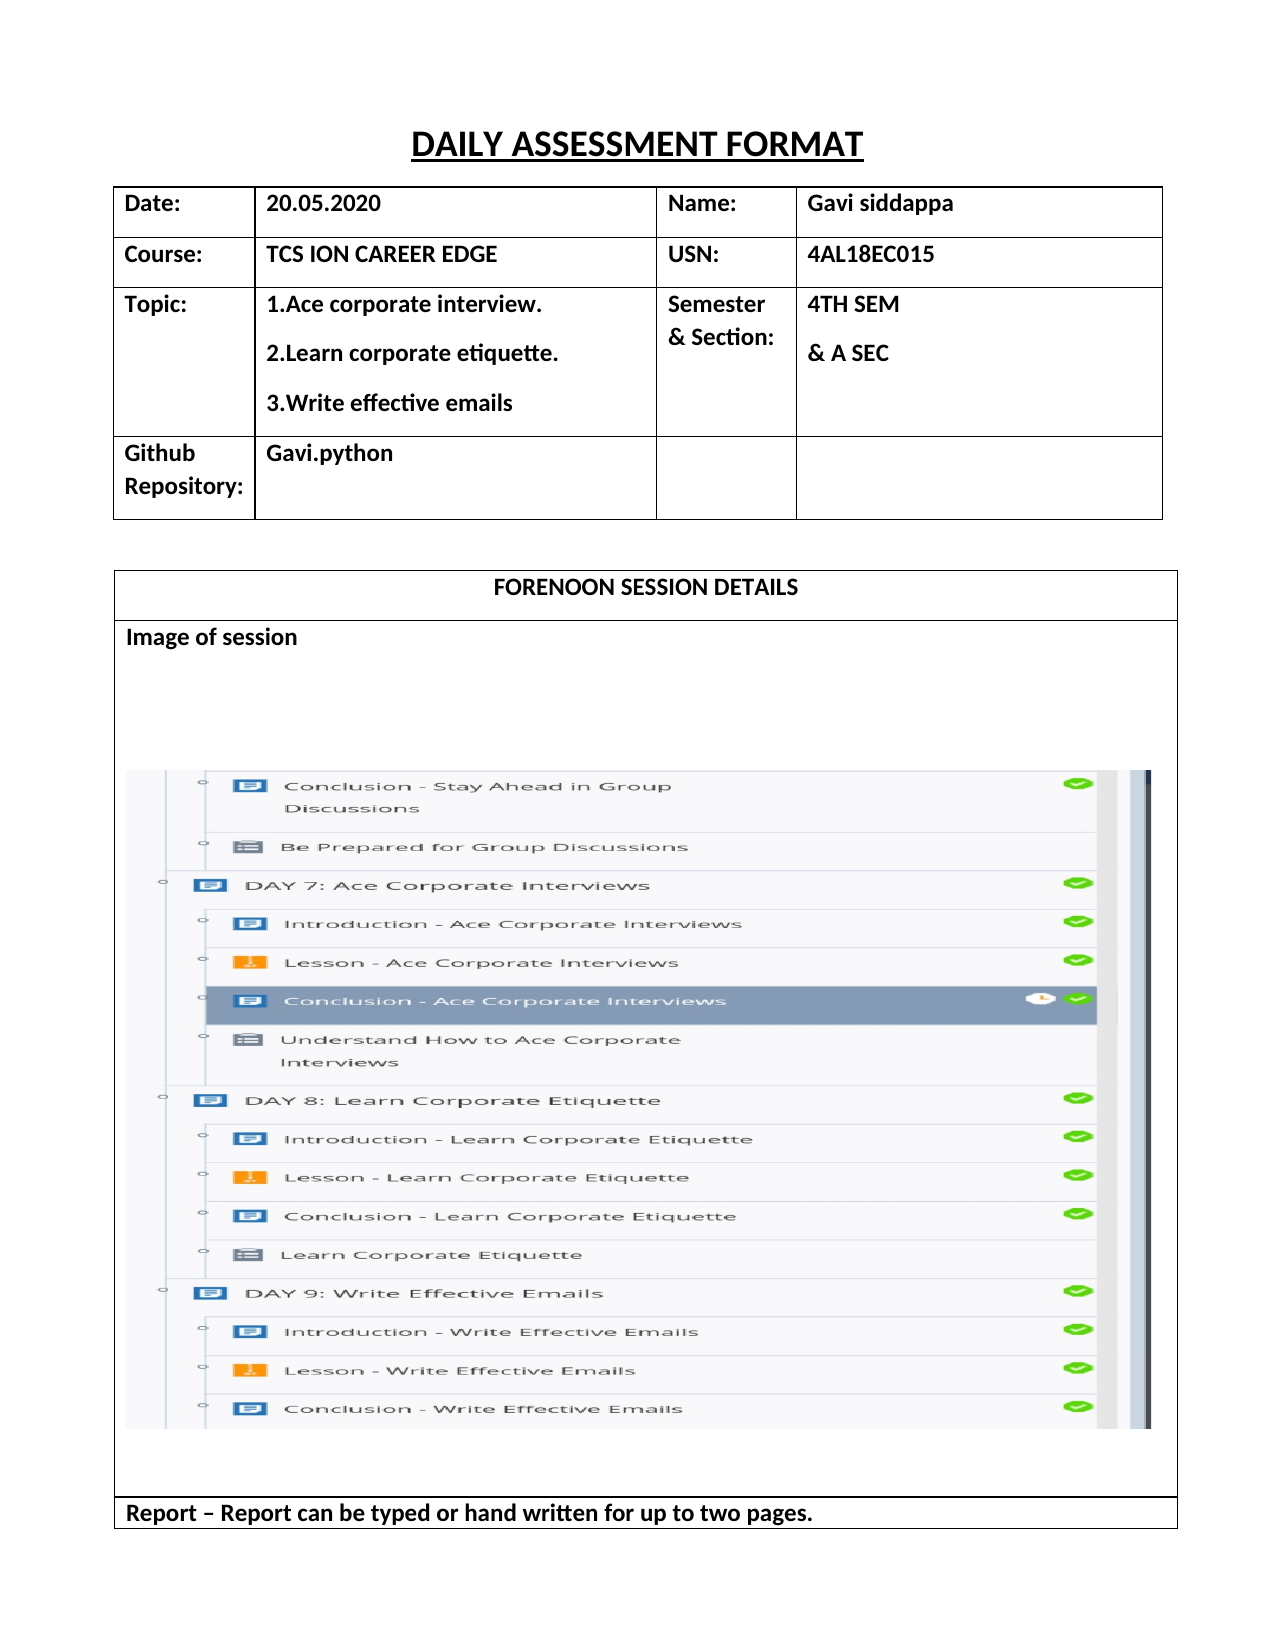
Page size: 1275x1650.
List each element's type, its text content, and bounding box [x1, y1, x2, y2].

table_header FORENOON SESSION DETAILS [115, 571, 1177, 620]
picture [125, 770, 1152, 1429]
table_cell Topic: [114, 288, 254, 436]
table_cell [797, 437, 1162, 519]
table_cell Semester & Section: [657, 288, 796, 436]
text DAILY ASSESSMENT FORMAT [112, 120, 1162, 166]
table_cell TCS ION CAREER EDGE [256, 238, 656, 287]
table_header 20.05.2020 [256, 188, 656, 237]
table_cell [115, 1498, 1177, 1528]
table_cell Course: [114, 238, 254, 287]
table_header Name: [657, 188, 796, 237]
table_cell 1.Ace corporate interview. 2.Learn corporate etiquette. 3.Write effective emails [256, 288, 656, 436]
table_cell 4AL18EC015 [797, 238, 1162, 287]
table_cell [657, 437, 796, 519]
table_cell Github Repository: [114, 437, 254, 519]
table_cell Image of session [115, 621, 1177, 1496]
table_header Date: [114, 188, 254, 237]
table_cell USN: [657, 238, 796, 287]
table_cell Gavi.python [256, 437, 656, 519]
table_cell 4TH SEM & A SEC [797, 288, 1162, 436]
table_header Gavi siddappa [797, 188, 1162, 237]
